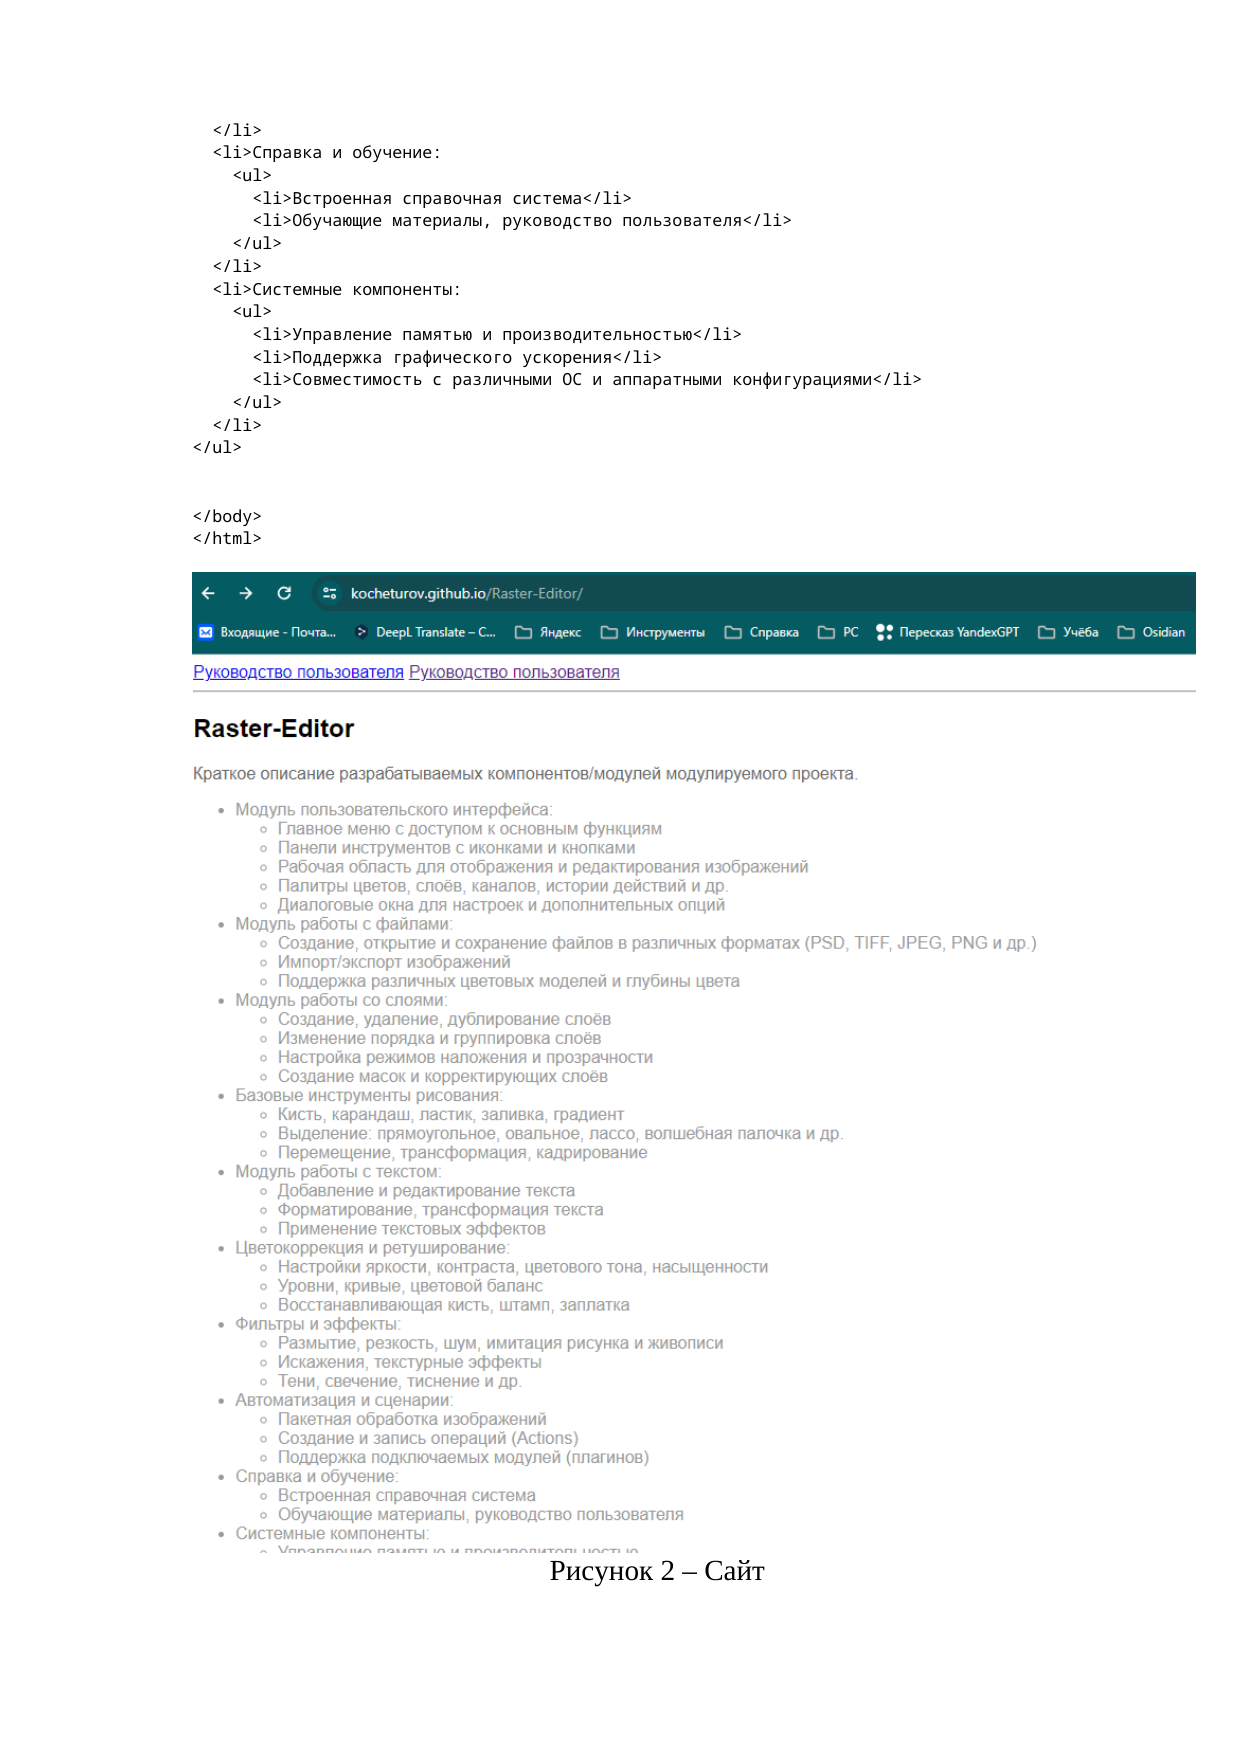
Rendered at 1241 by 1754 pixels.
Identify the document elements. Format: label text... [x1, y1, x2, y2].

text Рисунок 2 – Сайт [118, 1553, 1122, 1587]
text <li>Поддержка графического ускорения</li> [118, 345, 1122, 368]
text <li>Совместимость с различными ОС и аппаратными конфигурациями</li> [118, 368, 1122, 391]
text <ul> [118, 163, 1122, 186]
text <li>Системные компоненты: [118, 277, 1122, 300]
text <li>Справка и обучение: [118, 141, 1122, 163]
text </li> [118, 118, 1122, 141]
text </li> [118, 413, 1122, 436]
text </li> [118, 254, 1122, 277]
text <li>Обучающие материалы, руководство пользователя</li> [118, 209, 1122, 232]
text </html> [118, 527, 1122, 549]
text <li>Управление памятью и производительностью</li> [118, 322, 1122, 345]
text <ul> [118, 300, 1122, 322]
text </ul> [118, 436, 1122, 459]
text </body> [118, 504, 1122, 527]
text </ul> [118, 391, 1122, 413]
text </ul> [118, 232, 1122, 254]
picture [192, 572, 1196, 1553]
text <li>Встроенная справочная система</li> [118, 186, 1122, 209]
